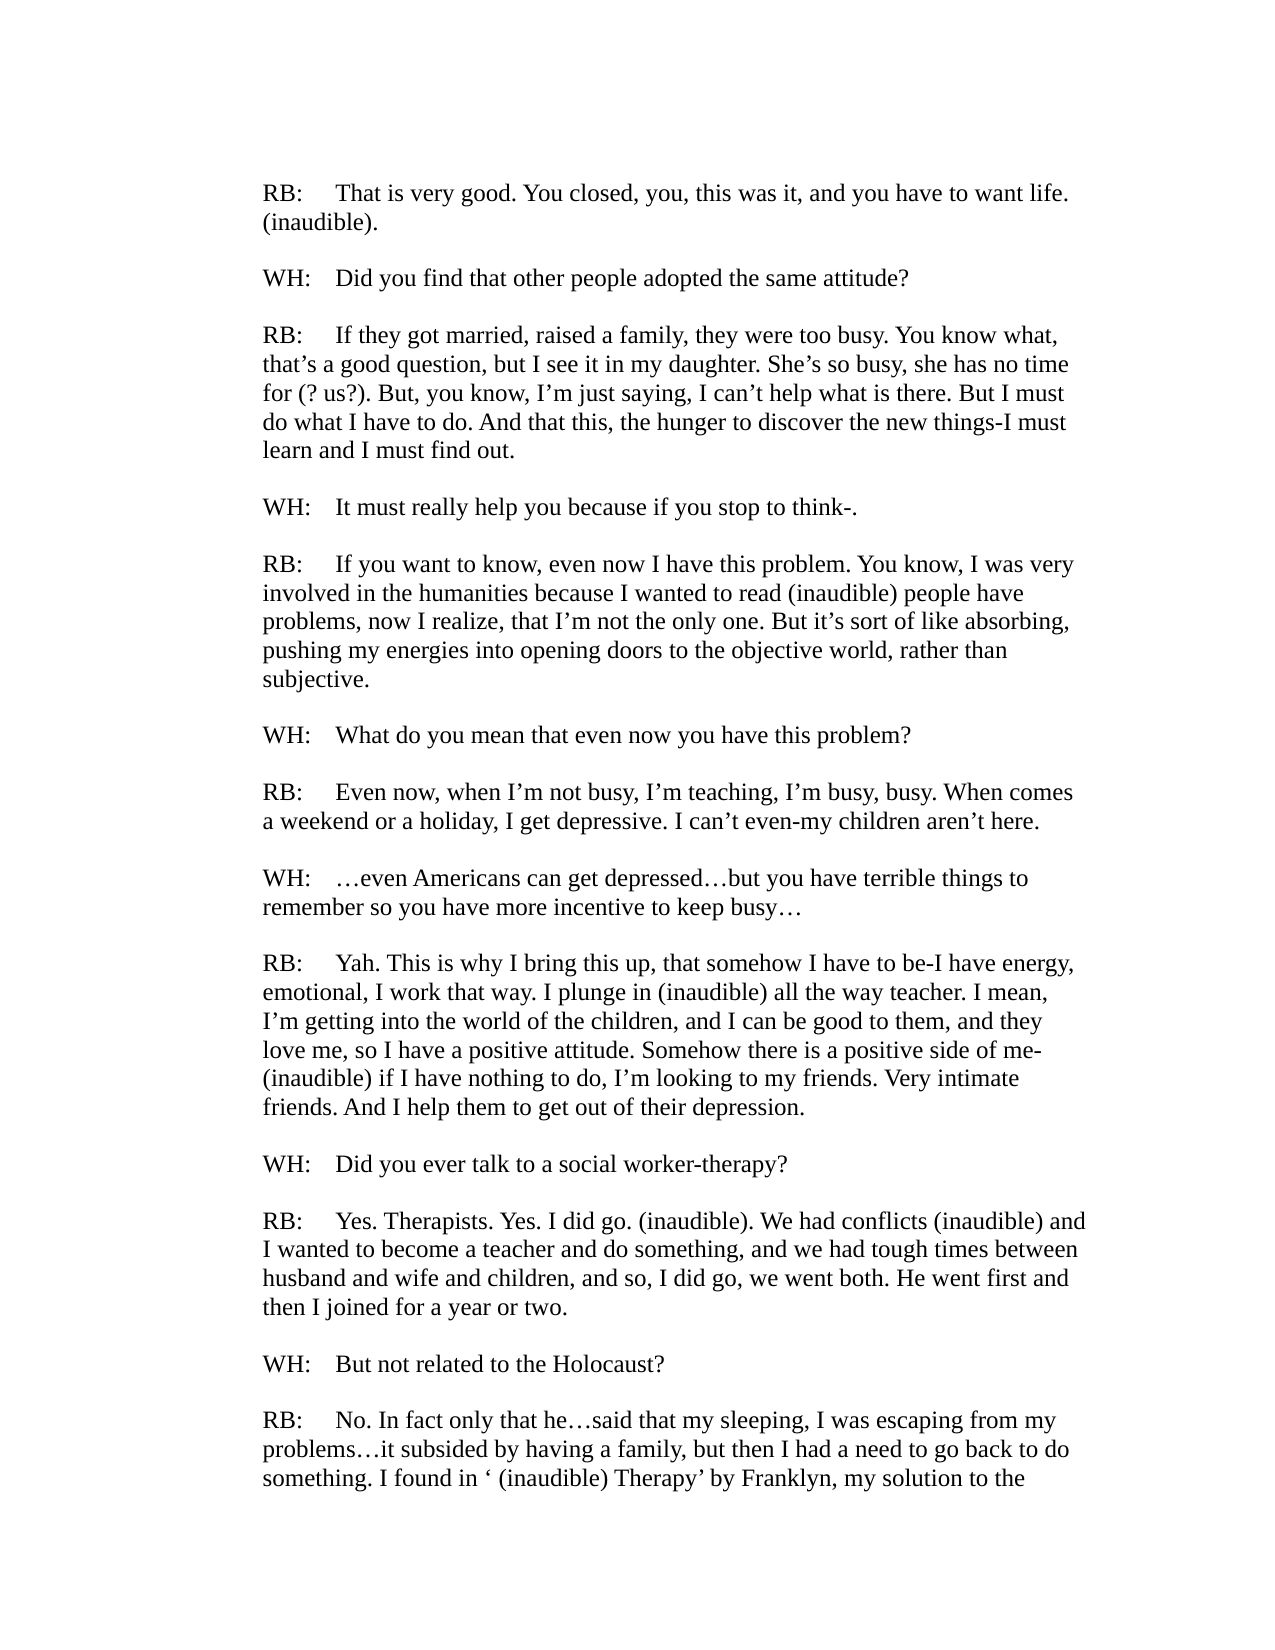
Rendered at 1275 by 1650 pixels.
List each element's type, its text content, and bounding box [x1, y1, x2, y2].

text WH: What do you mean that even now you have this problem? [262, 782, 1087, 811]
text WH: …even Americans can get depressed…but you have terrible things to remember so you have more incentive to keep busy… [262, 926, 1087, 984]
text RB: Yah. This is why I bring this up, that somehow I have to be-I have energy, emotional, I work that way. I plunge in (inaudible) all the way teacher. I mean, I’m getting into the world of the children, and I can be good to them, and they love me, so I have a positive attitude. Somehow there is a positive side of me-(inaudible) if I have nothing to do, I’m looking to my friends. Very intimate friends. And I help them to get out of their depression. [262, 1012, 1087, 1185]
text WH: Did you find that other people adopted the same attitude? [262, 322, 1087, 351]
text WH: But not related to the Holocaust? [262, 1415, 1087, 1444]
text RB: That is very good. You closed, you, this was it, and you have to want life. (inaudible). [262, 236, 1087, 294]
text RB: If they got married, raised a family, they were too busy. You know what, that’s a good question, but I see it in my daughter. She’s so busy, she has no time for (? us?). But, you know, I’m just saying, I can’t help what is there. But I must do what I have to do. And that this, the hunger to discover the new things-I must learn and I must find out. [262, 380, 1087, 524]
text WH: Did you ever talk to a social worker-therapy? [262, 1214, 1087, 1242]
text RB: If you want to know, even now I have this problem. You know, I was very involved in the humanities because I wanted to read (inaudible) people have problems, now I realize, that I’m not the only one. But it’s sort of like absorbing, pushing my energies into opening doors to the objective world, rather than subjective. [262, 610, 1087, 754]
text RB: Even now, when I’m not busy, I’m teaching, I’m busy, busy. When comes a weekend or a holiday, I get depressive. I can’t even-my children aren’t here. [262, 840, 1087, 897]
text WH: …how could you keep your mind on your work without thinking about everything that had happened? [262, 150, 1087, 207]
text WH: It must really help you because if you stop to think-. [262, 552, 1087, 581]
text RB: Yes. Therapists. Yes. I did go. (inaudible). We had conflicts (inaudible) and I wanted to become a teacher and do something, and we had tough times between husband and wife and children, and so, I did go, we went both. He went first and then I joined for a year or two. [262, 1271, 1087, 1386]
